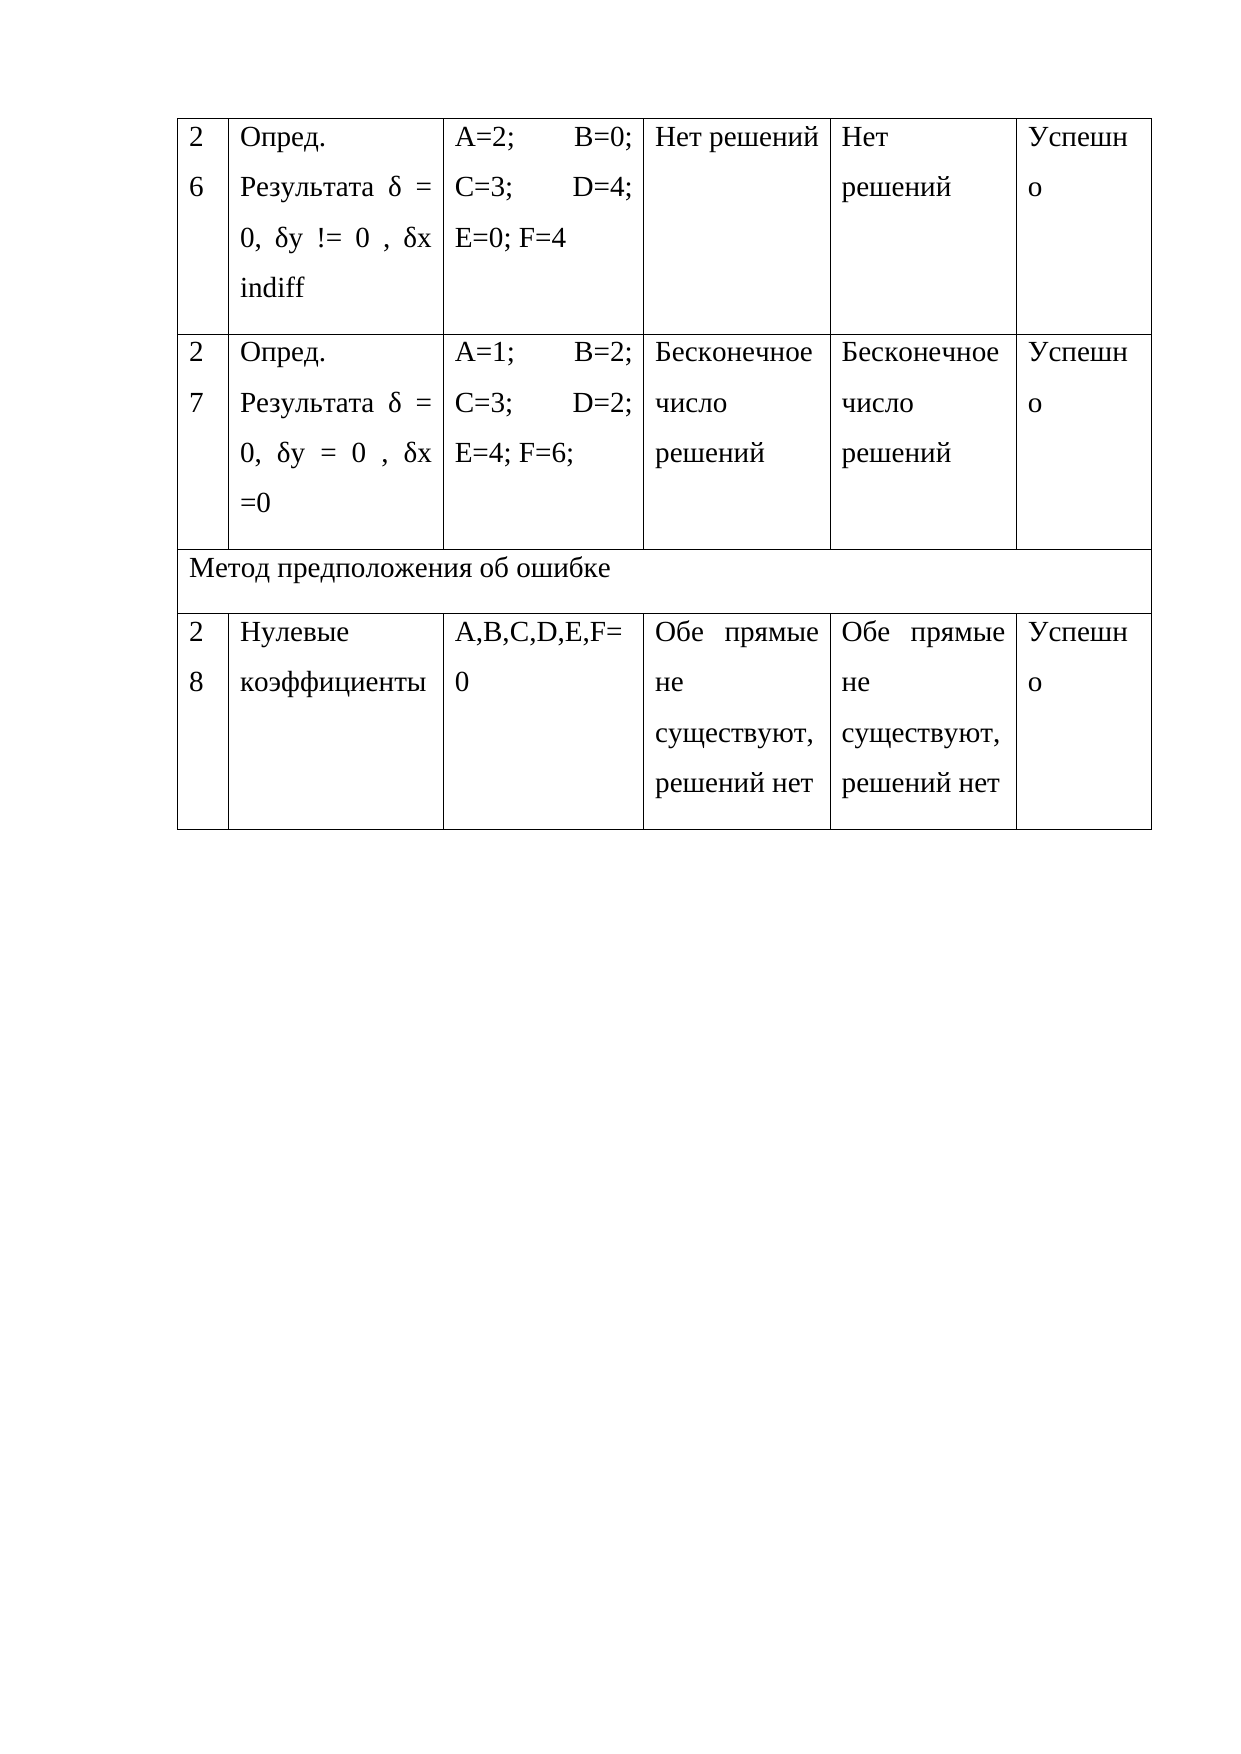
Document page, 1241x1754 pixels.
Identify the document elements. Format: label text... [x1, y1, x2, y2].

table_cell Успешно [1017, 614, 1151, 828]
table_cell Успешно [1017, 335, 1151, 549]
table_cell 28 [178, 614, 228, 828]
table_cell Бесконечное число решений [644, 335, 830, 549]
table_cell Обе прямые не существуют, решений нет [831, 614, 1016, 828]
table_cell A,B,C,D,E,F=0 [444, 614, 643, 828]
table_cell Метод предположения об ошибке [178, 550, 1151, 613]
table_cell Бесконечное число решений [831, 335, 1016, 549]
table_cell Обе прямые не существуют, решений нет [644, 614, 830, 828]
table_cell 27 [178, 335, 228, 549]
table_cell Нулевые коэффициенты [229, 614, 443, 828]
table_cell Опред. Результата δ = 0, δy != 0 , δx indiff [229, 119, 443, 333]
table_cell A=1; B=2; C=3; D=2; E=4; F=6; [444, 335, 643, 549]
table_cell Успешно [1017, 119, 1151, 333]
table_cell Нет решений [831, 119, 1016, 333]
table_cell A=2; B=0; C=3; D=4; E=0; F=4 [444, 119, 643, 333]
table_cell 26 [178, 119, 228, 333]
table_cell Опред. Результата δ = 0, δy = 0 , δx =0 [229, 335, 443, 549]
table_cell Нет решений [644, 119, 830, 333]
